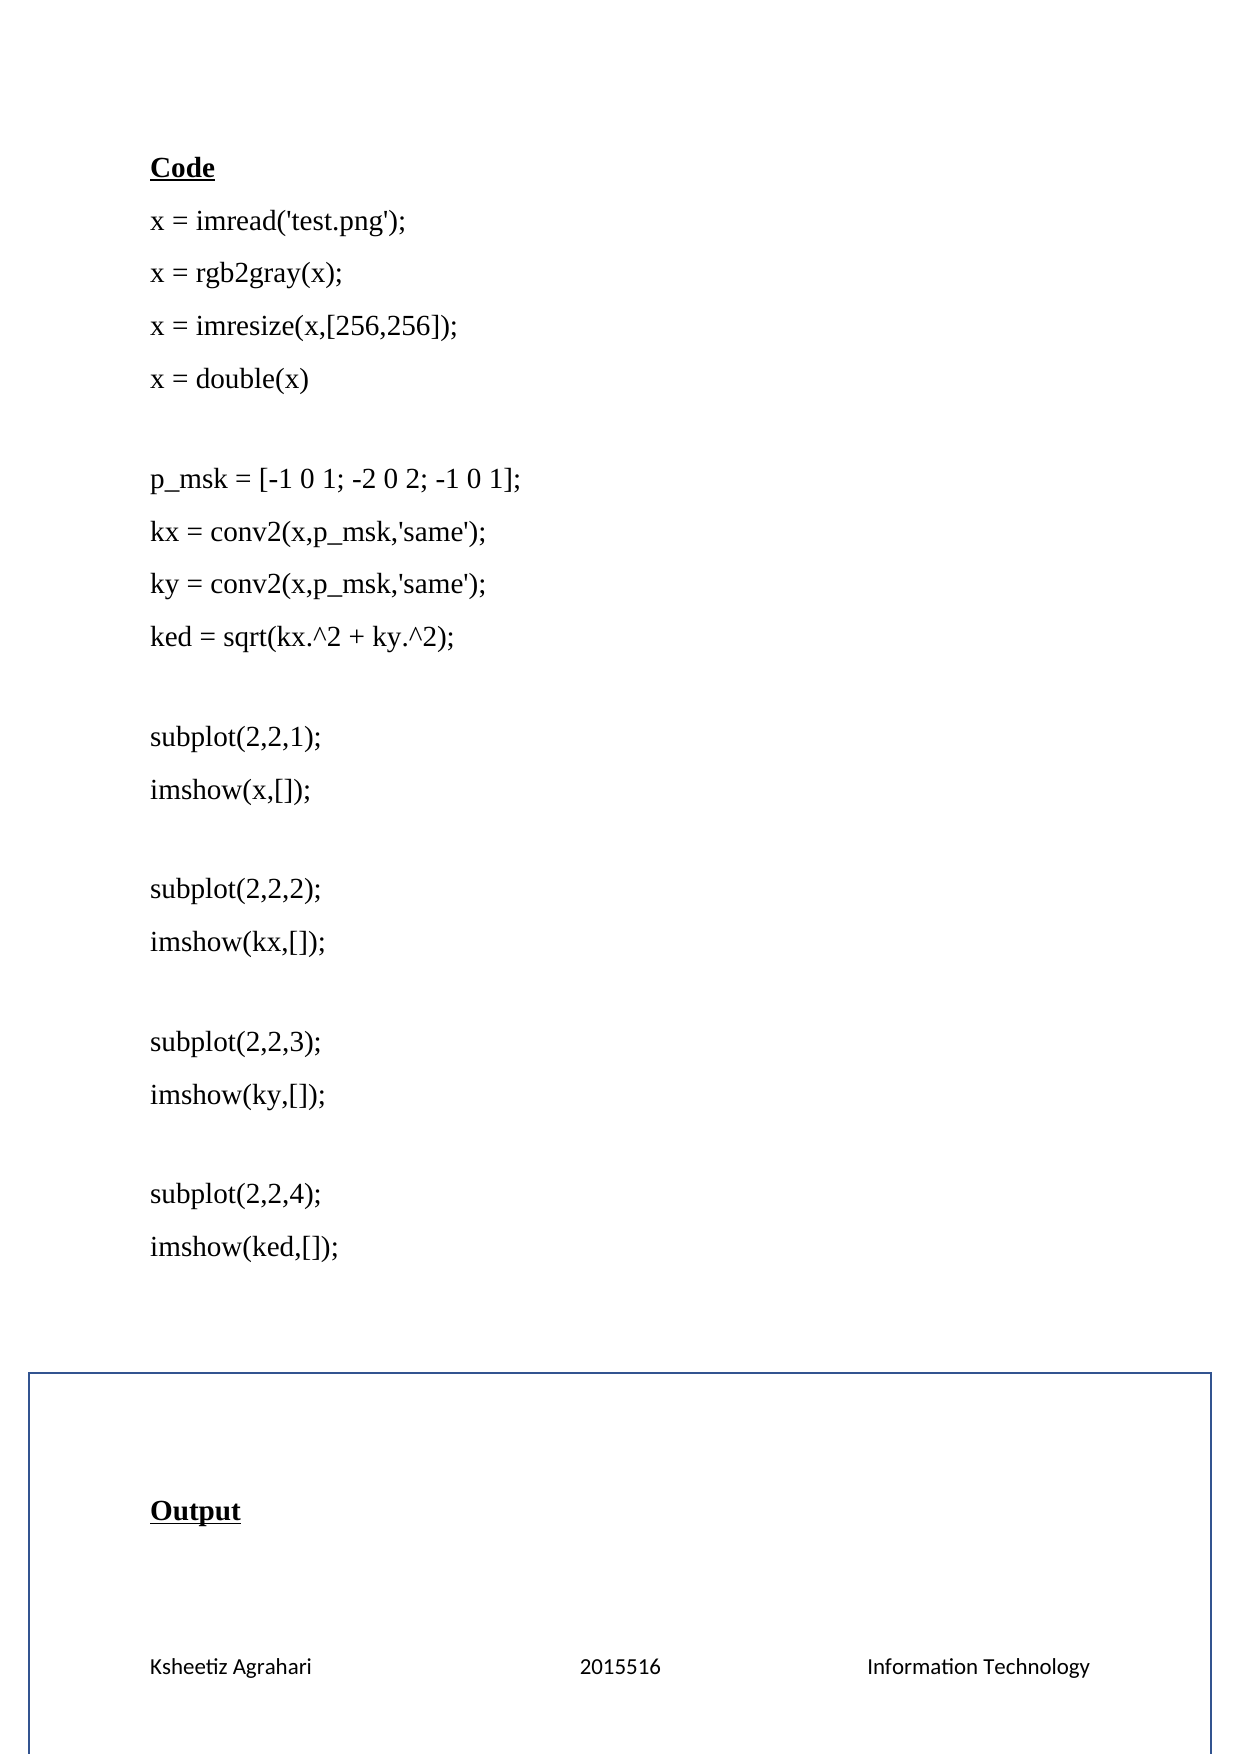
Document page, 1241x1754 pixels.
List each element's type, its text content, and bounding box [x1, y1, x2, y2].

text subplot(2,2,3); [150, 1024, 1090, 1058]
text ked = sqrt(kx.^2 + ky.^2); [150, 619, 1090, 653]
text ky = conv2(x,p_msk,'same'); [150, 567, 1090, 600]
text Code [150, 150, 1090, 183]
text subplot(2,2,4); [150, 1177, 1090, 1210]
text x = imresize(x,[256,256]); [150, 308, 1090, 342]
text imshow(kx,[]); [150, 924, 1090, 958]
text subplot(2,2,2); [150, 872, 1090, 905]
text x = double(x) [150, 361, 1090, 395]
text imshow(ky,[]); [150, 1077, 1090, 1110]
text x = rgb2gray(x); [150, 256, 1090, 289]
text subplot(2,2,1); [150, 719, 1090, 753]
text p_msk = [-1 0 1; -2 0 2; -1 0 1]; [150, 461, 1090, 494]
text kx = conv2(x,p_msk,'same'); [150, 514, 1090, 547]
text imshow(x,[]); [150, 772, 1090, 805]
text imshow(ked,[]); [150, 1229, 1090, 1263]
text Output [150, 1493, 1090, 1527]
text x = imread('test.png'); [150, 203, 1090, 236]
